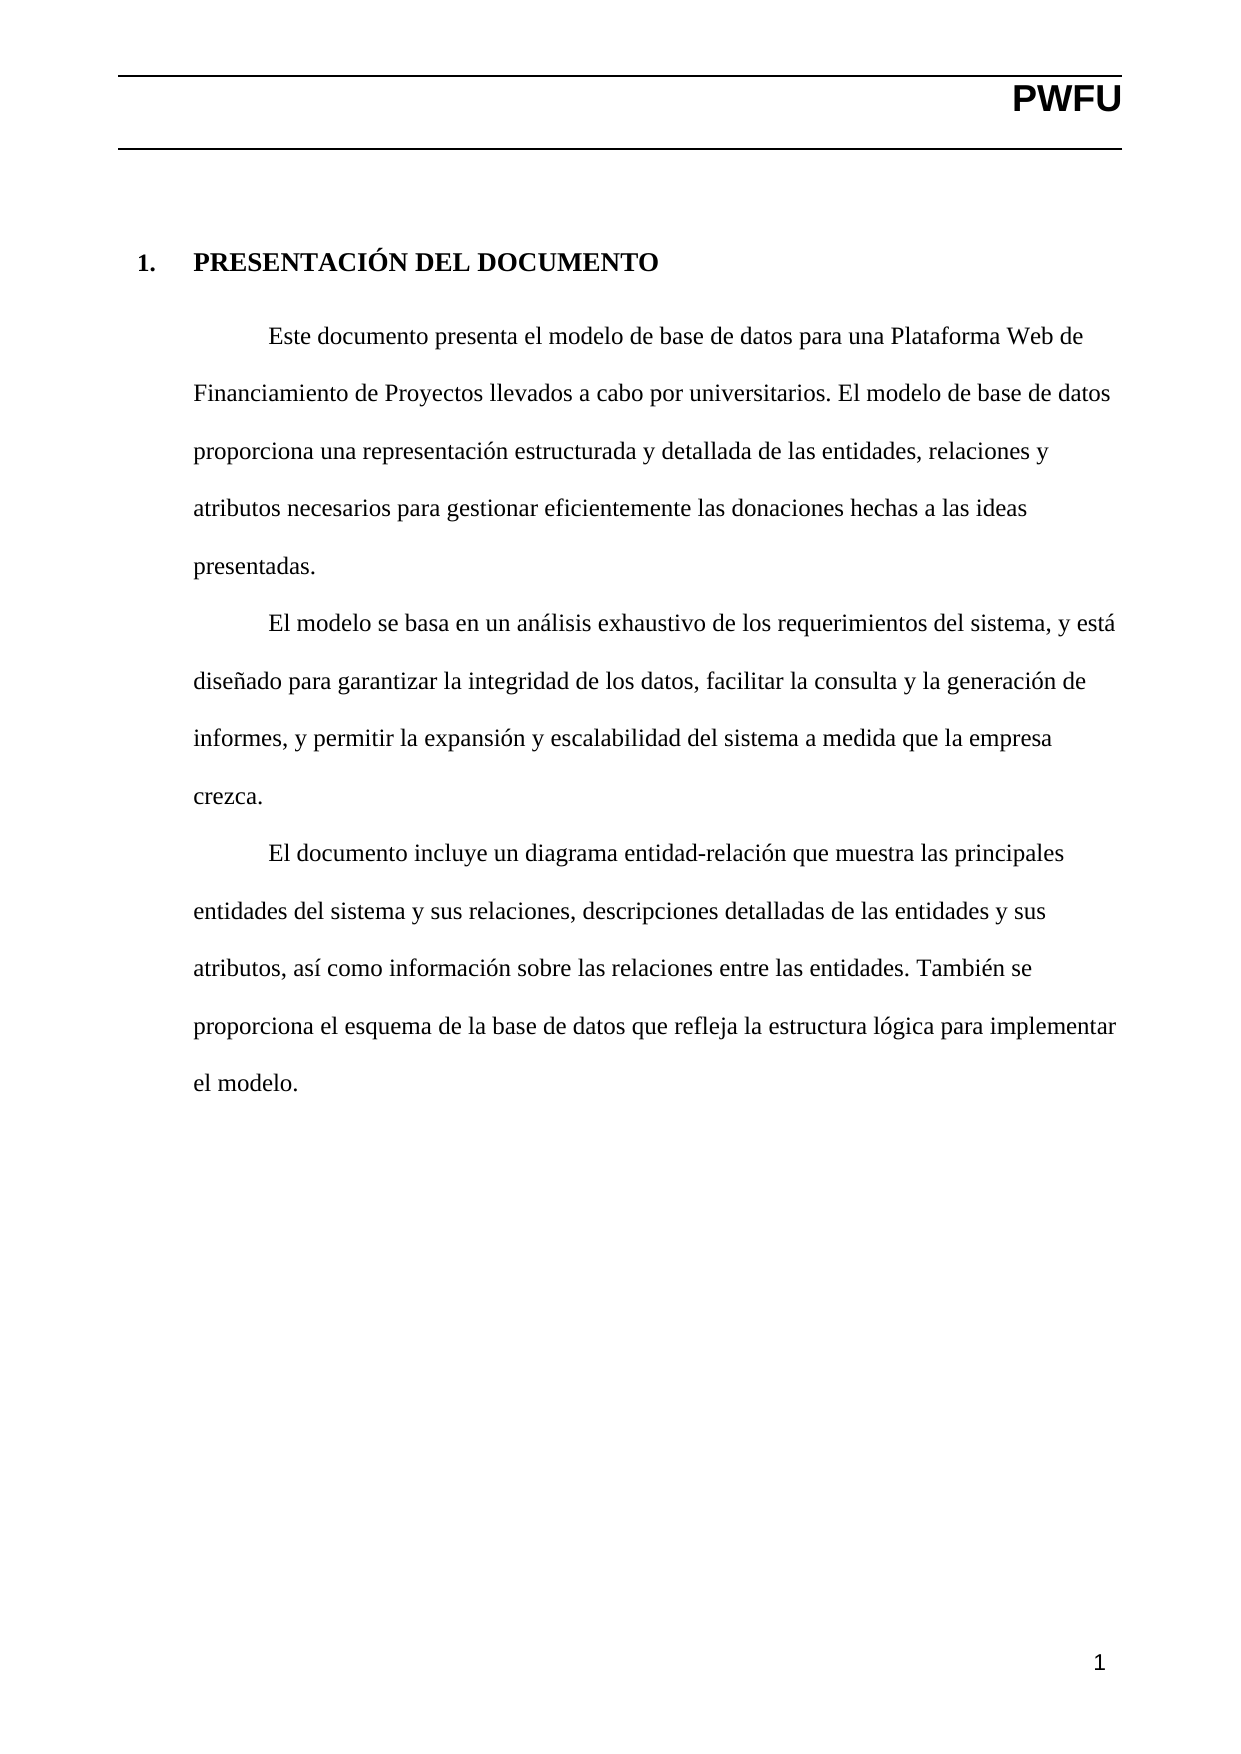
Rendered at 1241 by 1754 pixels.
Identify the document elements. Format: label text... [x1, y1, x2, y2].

text El documento incluye un diagrama entidad-relación que muestra las principales entidades del sistema y sus relaciones, descripciones detalladas de las entidades y sus atributos, así como información sobre las relaciones entre las entidades. También se proporciona el esquema de la base de datos que refleja la estructura lógica para implementar el modelo. [193, 838, 1122, 1097]
subtitle PRESENTACIÓN DEL DOCUMENTO [156, 246, 1122, 277]
text El modelo se basa en un análisis exhaustivo de los requerimientos del sistema, y está diseñado para garantizar la integridad de los datos, facilitar la consulta y la generación de informes, y permitir la expansión y escalabilidad del sistema a medida que la empresa crezca. [193, 608, 1122, 809]
text Este documento presenta el modelo de base de datos para una Plataforma Web de Financiamiento de Proyectos llevados a cabo por universitarios. El modelo de base de datos proporciona una representación estructurada y detallada de las entidades, relaciones y atributos necesarios para gestionar eficientemente las donaciones hechas a las ideas presentadas. [193, 321, 1122, 579]
